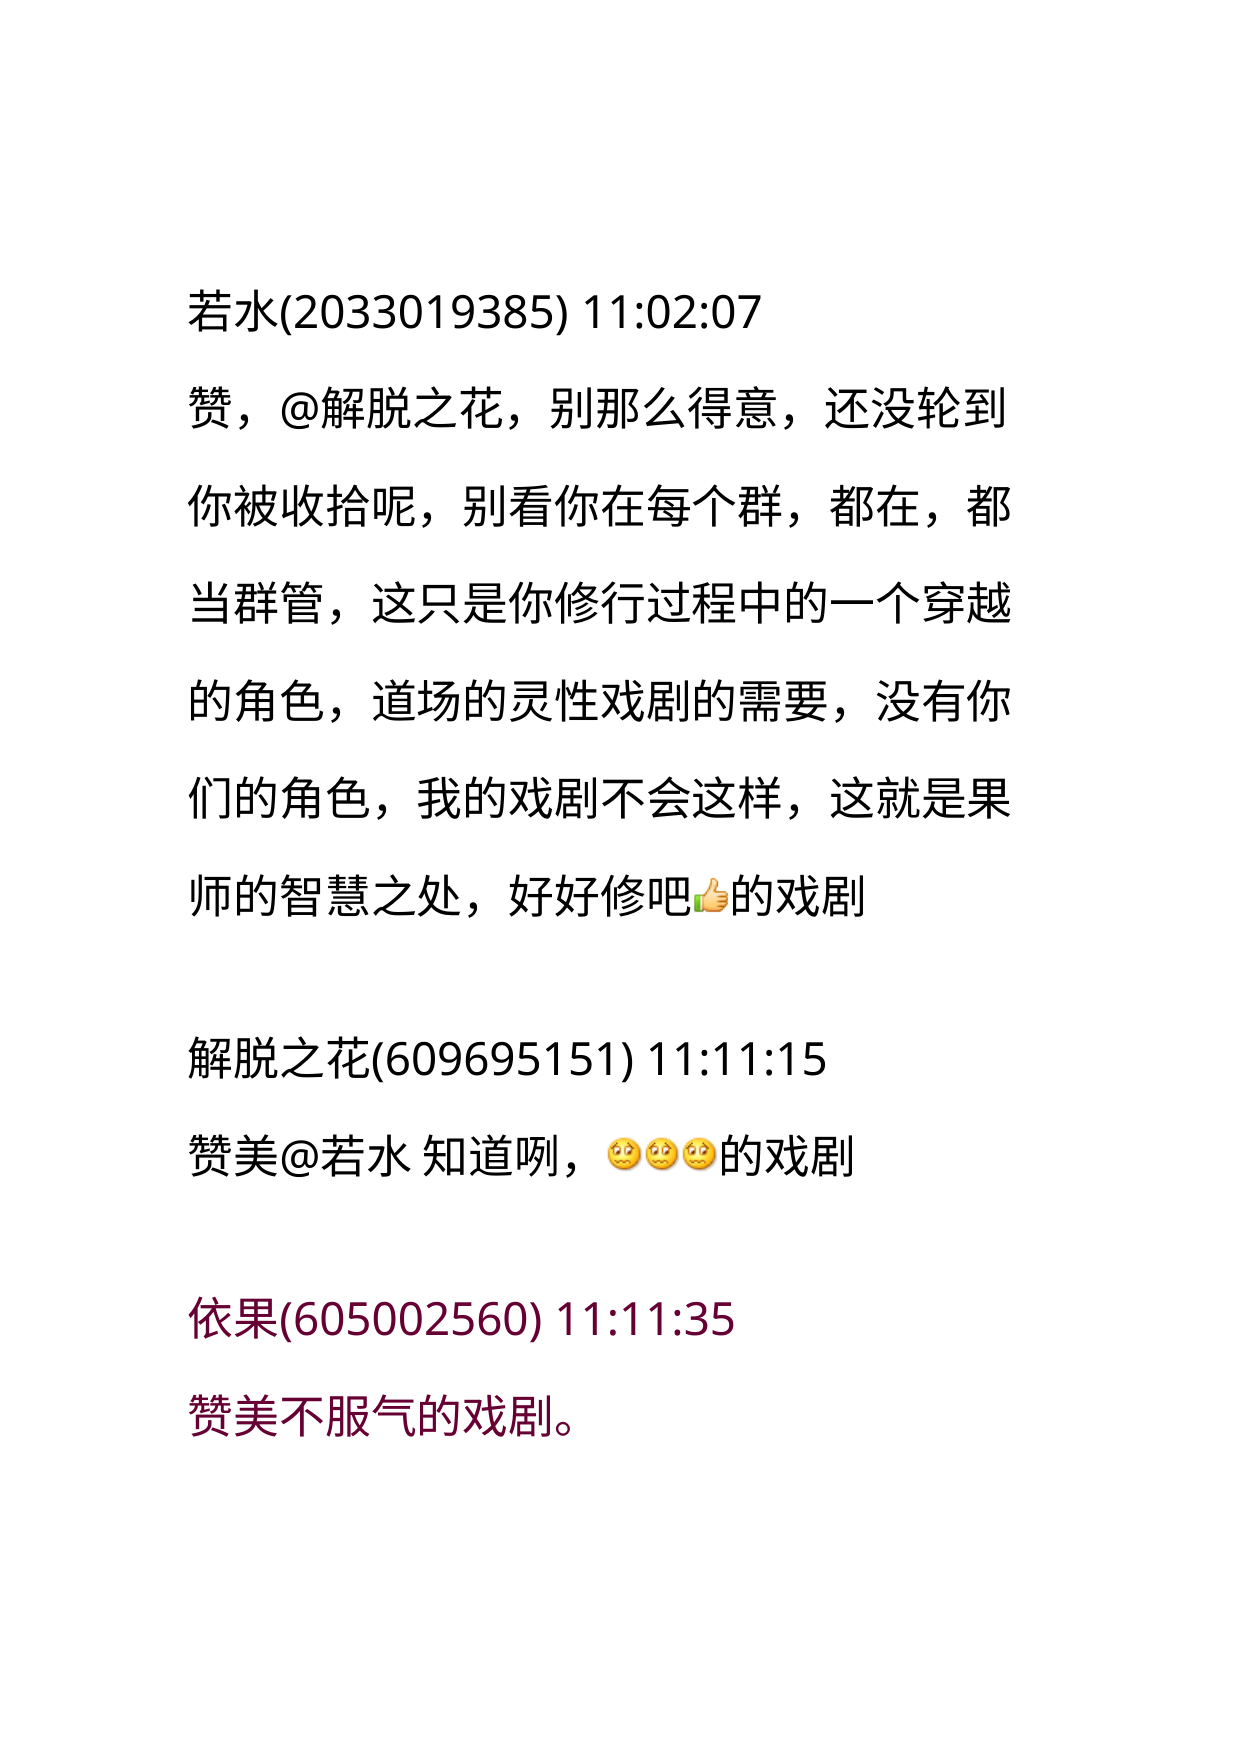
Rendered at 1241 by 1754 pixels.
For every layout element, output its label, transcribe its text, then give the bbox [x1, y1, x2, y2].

picture [691, 875, 730, 914]
picture [605, 1135, 719, 1173]
text 解脱之花(609695151) 11:11:15 赞美@若水 知道咧，的戏剧 [187, 1007, 1053, 1234]
text 依果(605002560) 11:11:35 赞美不服气的戏剧。 [187, 1267, 1053, 1494]
text 若水(2033019385) 11:02:07 赞，@解脱之花，别那么得意，还没轮到你被收拾呢，别看你在每个群，都在，都当群管，这只是你修行过程中的一个穿越的角色，道场的灵性戏剧的需要，没有你们的角色，我的戏剧不会这样，这就是果师的智慧之处，好好修吧的戏剧 [187, 259, 1053, 974]
